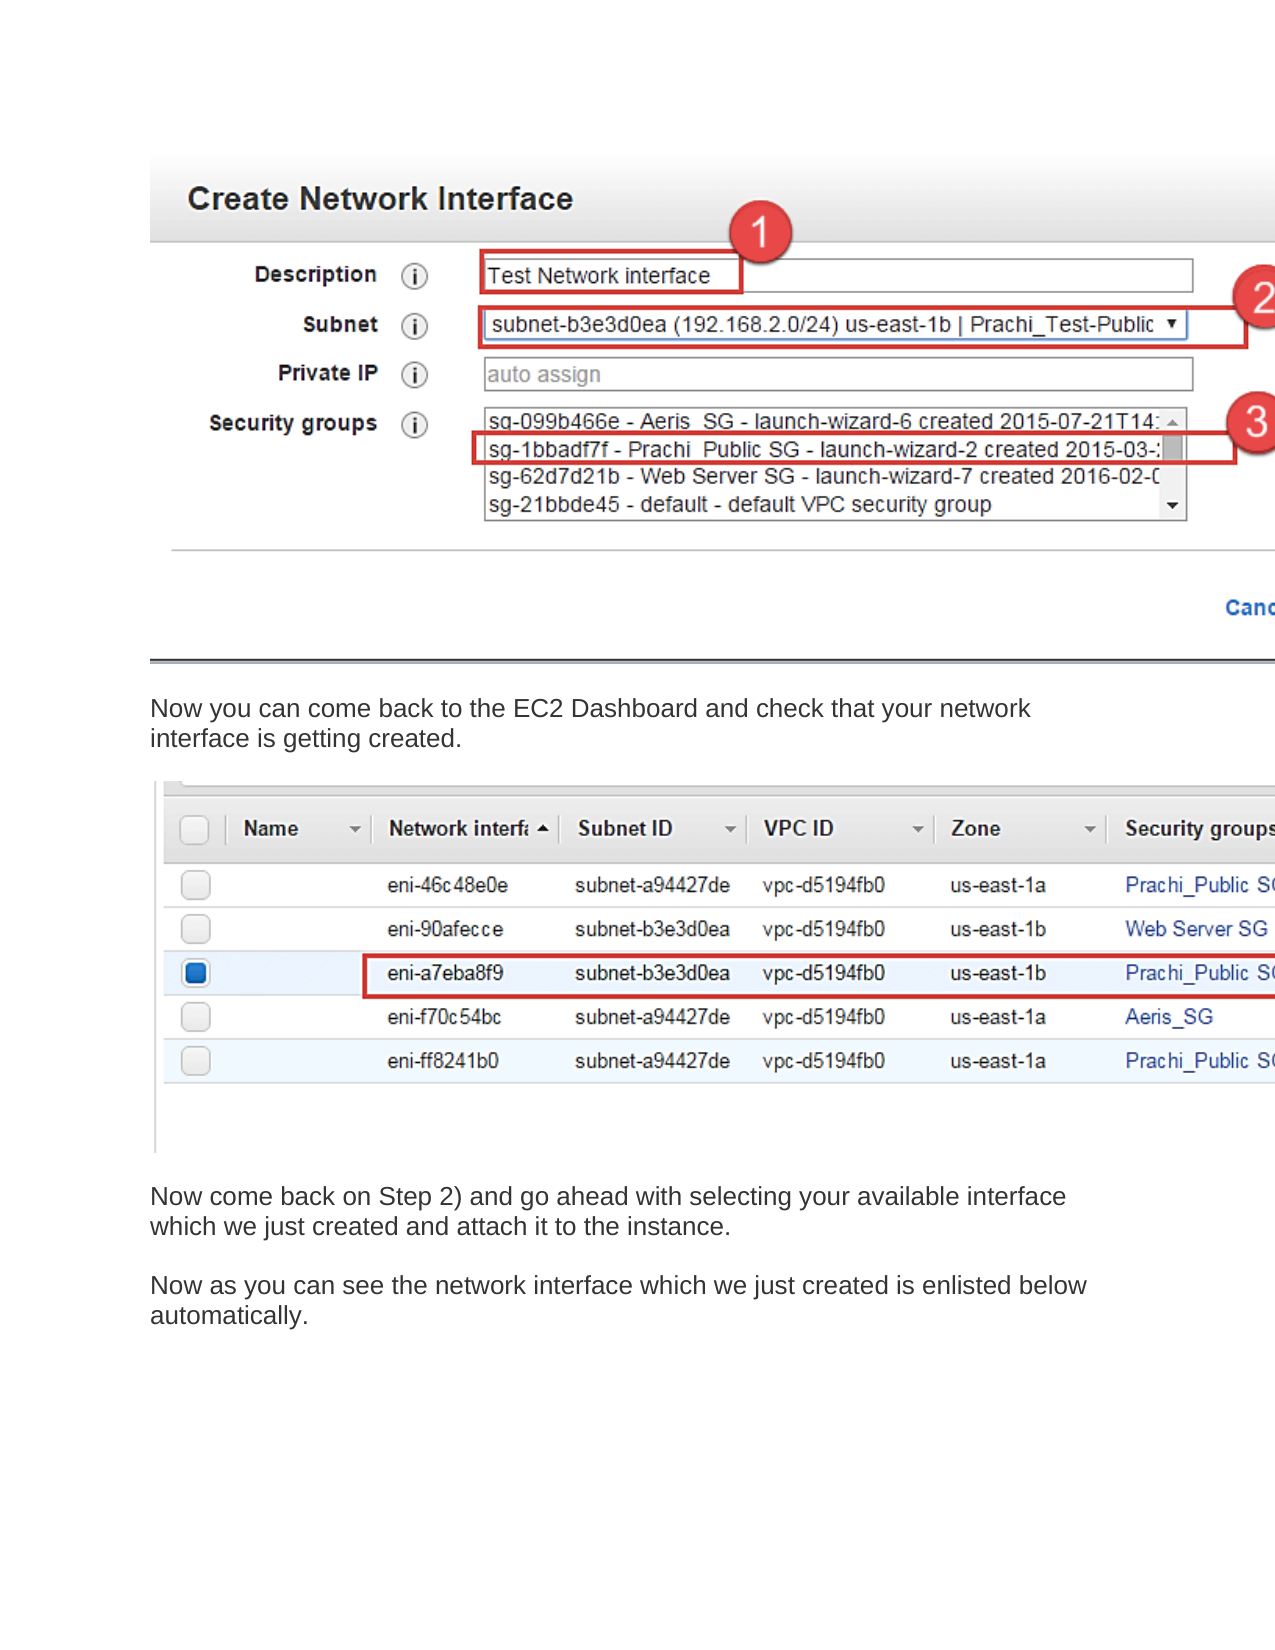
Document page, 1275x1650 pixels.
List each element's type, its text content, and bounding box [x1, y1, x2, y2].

picture [150, 150, 1275, 664]
picture [150, 781, 1275, 1153]
text Now as you can see the network interface which we just created is enlisted below automatically. [150, 1270, 1125, 1330]
text Now you can come back to the EC2 Dashboard and check that your network interface is getting created. [150, 693, 1125, 753]
text Now come back on Step 2) and go ahead with selecting your available interface which we just created and attach it to the instance. [150, 1181, 1125, 1241]
